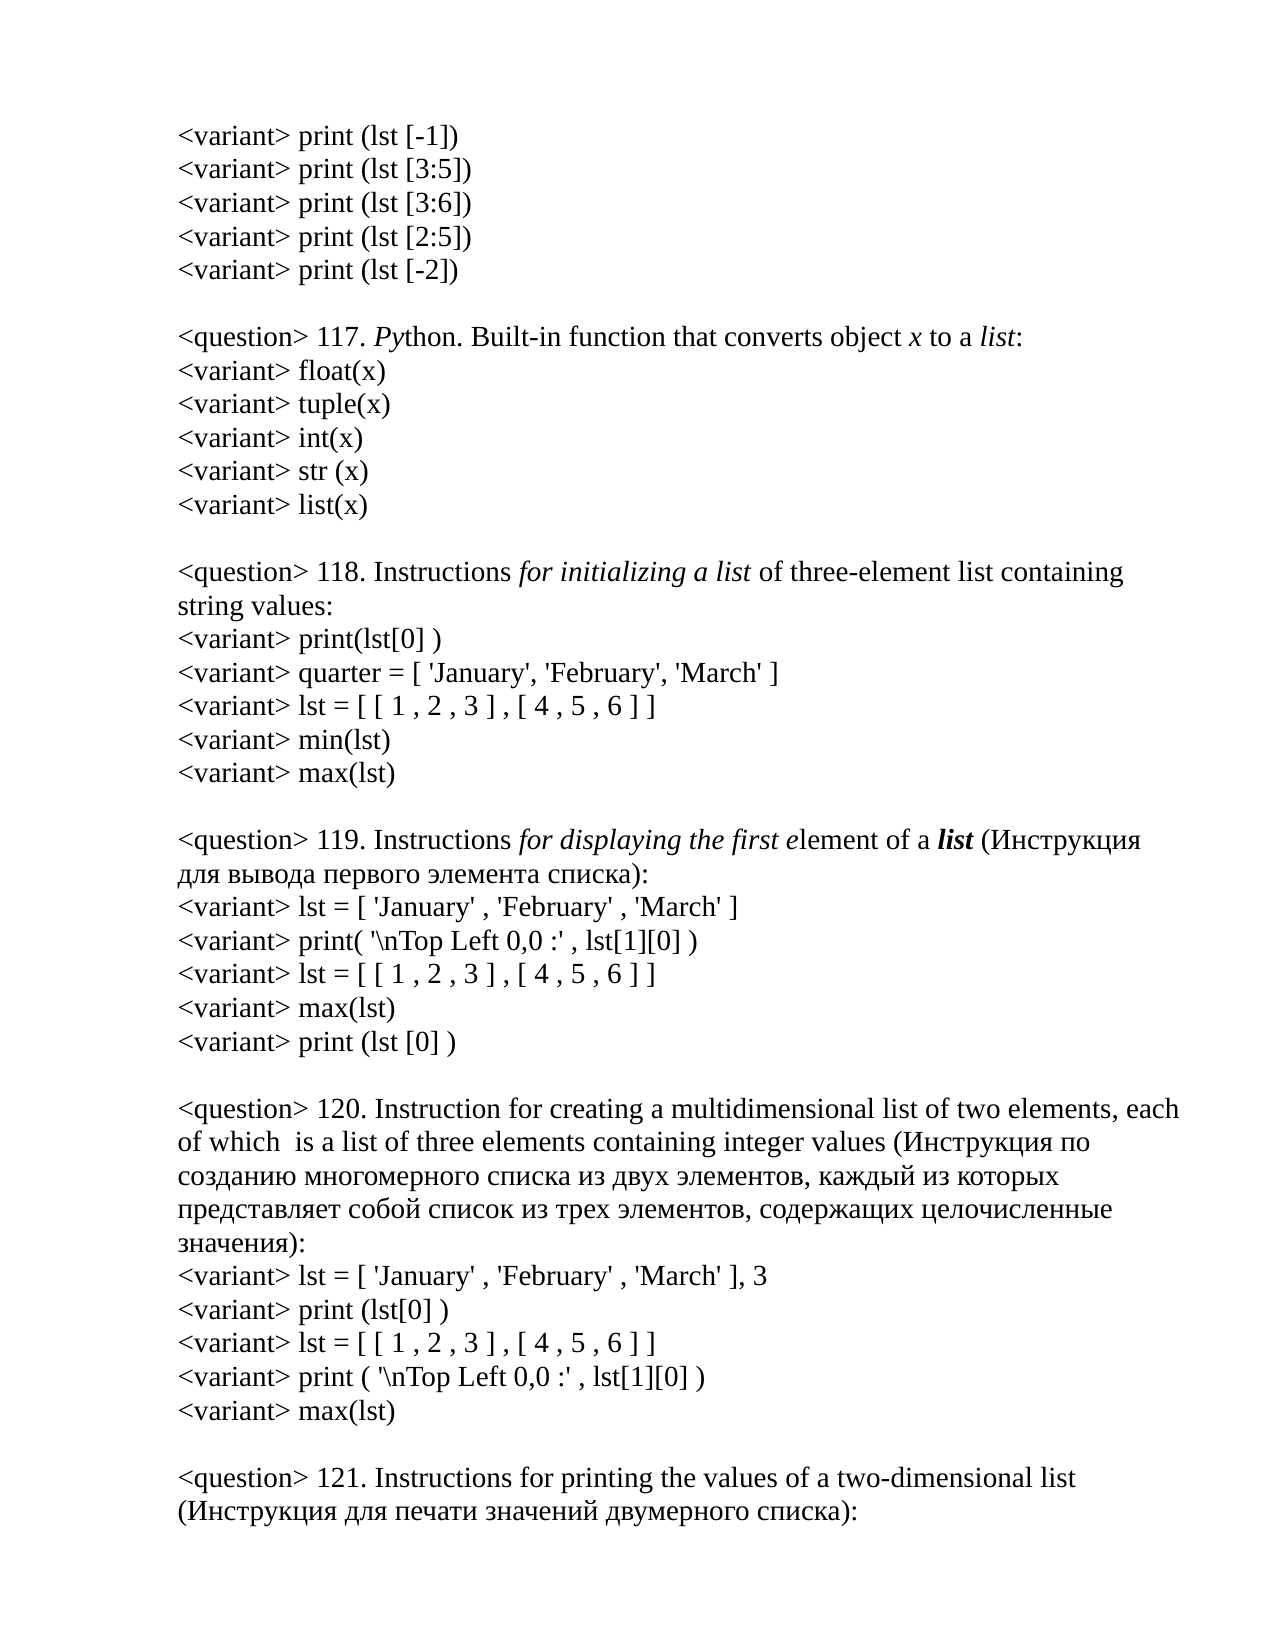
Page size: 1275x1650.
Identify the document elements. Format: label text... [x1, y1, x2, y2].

text <question> 121. Instructions for printing the values of a two-dimensional list (Инструкция для печати значений двумерного списка): [177, 1460, 1186, 1527]
text <variant> print ( '\nTop Left 0,0 :' , lst[1][0] ) [177, 1359, 1186, 1393]
text <variant> list(х) [177, 487, 1186, 521]
text <variant> int(x) [177, 420, 1186, 453]
text <question> 117. Python. Built-in function that converts object x to a list: [177, 319, 1186, 353]
text <question> 119. Instructions for displaying the first element of a list (Инструкция для вывода первого элемента списка): [177, 822, 1186, 889]
text <variant> print (lst [3:6]) [177, 185, 1186, 219]
text <variant> print (lst[0] ) [177, 1292, 1186, 1326]
text <variant> tuple(x) [177, 386, 1186, 420]
text <variant> print (lst [-2]) [177, 252, 1186, 286]
text <variant> max(lst) [177, 755, 1186, 789]
text <variant> float(x) [177, 353, 1186, 386]
text <variant> print (lst [2:5]) [177, 219, 1186, 252]
text <variant> print(lst[0] ) [177, 621, 1186, 655]
text <variant> lst = [ [ 1 , 2 , 3 ] , [ 4 , 5 , 6 ] ] [177, 957, 1186, 990]
text <variant> max(lst) [177, 1393, 1186, 1426]
text <question> 120. Instruction for creating a multidimensional list of two elements, each of which is a list of three elements containing integer values (Инструкция по созданию многомерного списка из двух элементов, каждый из которых представляет собой список из трех элементов, содержащих целочисленные значения): [177, 1091, 1186, 1258]
text <variant> lst = [ 'January' , 'February' , 'March' ], 3 [177, 1258, 1186, 1292]
text <variant> print (lst [3:5]) [177, 152, 1186, 185]
text <variant> lst = [ 'January' , 'February' , 'March' ] [177, 889, 1186, 923]
text <variant> lst = [ [ 1 , 2 , 3 ] , [ 4 , 5 , 6 ] ] [177, 1326, 1186, 1359]
text <question> 118. Instructions for initializing a list of three-element list containing string values: [177, 554, 1186, 621]
text <variant> min(lst) [177, 722, 1186, 755]
text <variant> quarter = [ 'January', 'February', 'March' ] [177, 655, 1186, 688]
text <variant> print (lst [-1]) [177, 118, 1186, 152]
text <variant> max(lst) [177, 990, 1186, 1024]
text <variant> print (lst [0] ) [177, 1024, 1186, 1057]
text <variant> str (x) [177, 453, 1186, 487]
text <variant> lst = [ [ 1 , 2 , 3 ] , [ 4 , 5 , 6 ] ] [177, 688, 1186, 722]
text <variant> print( '\nTop Left 0,0 :' , lst[1][0] ) [177, 923, 1186, 957]
